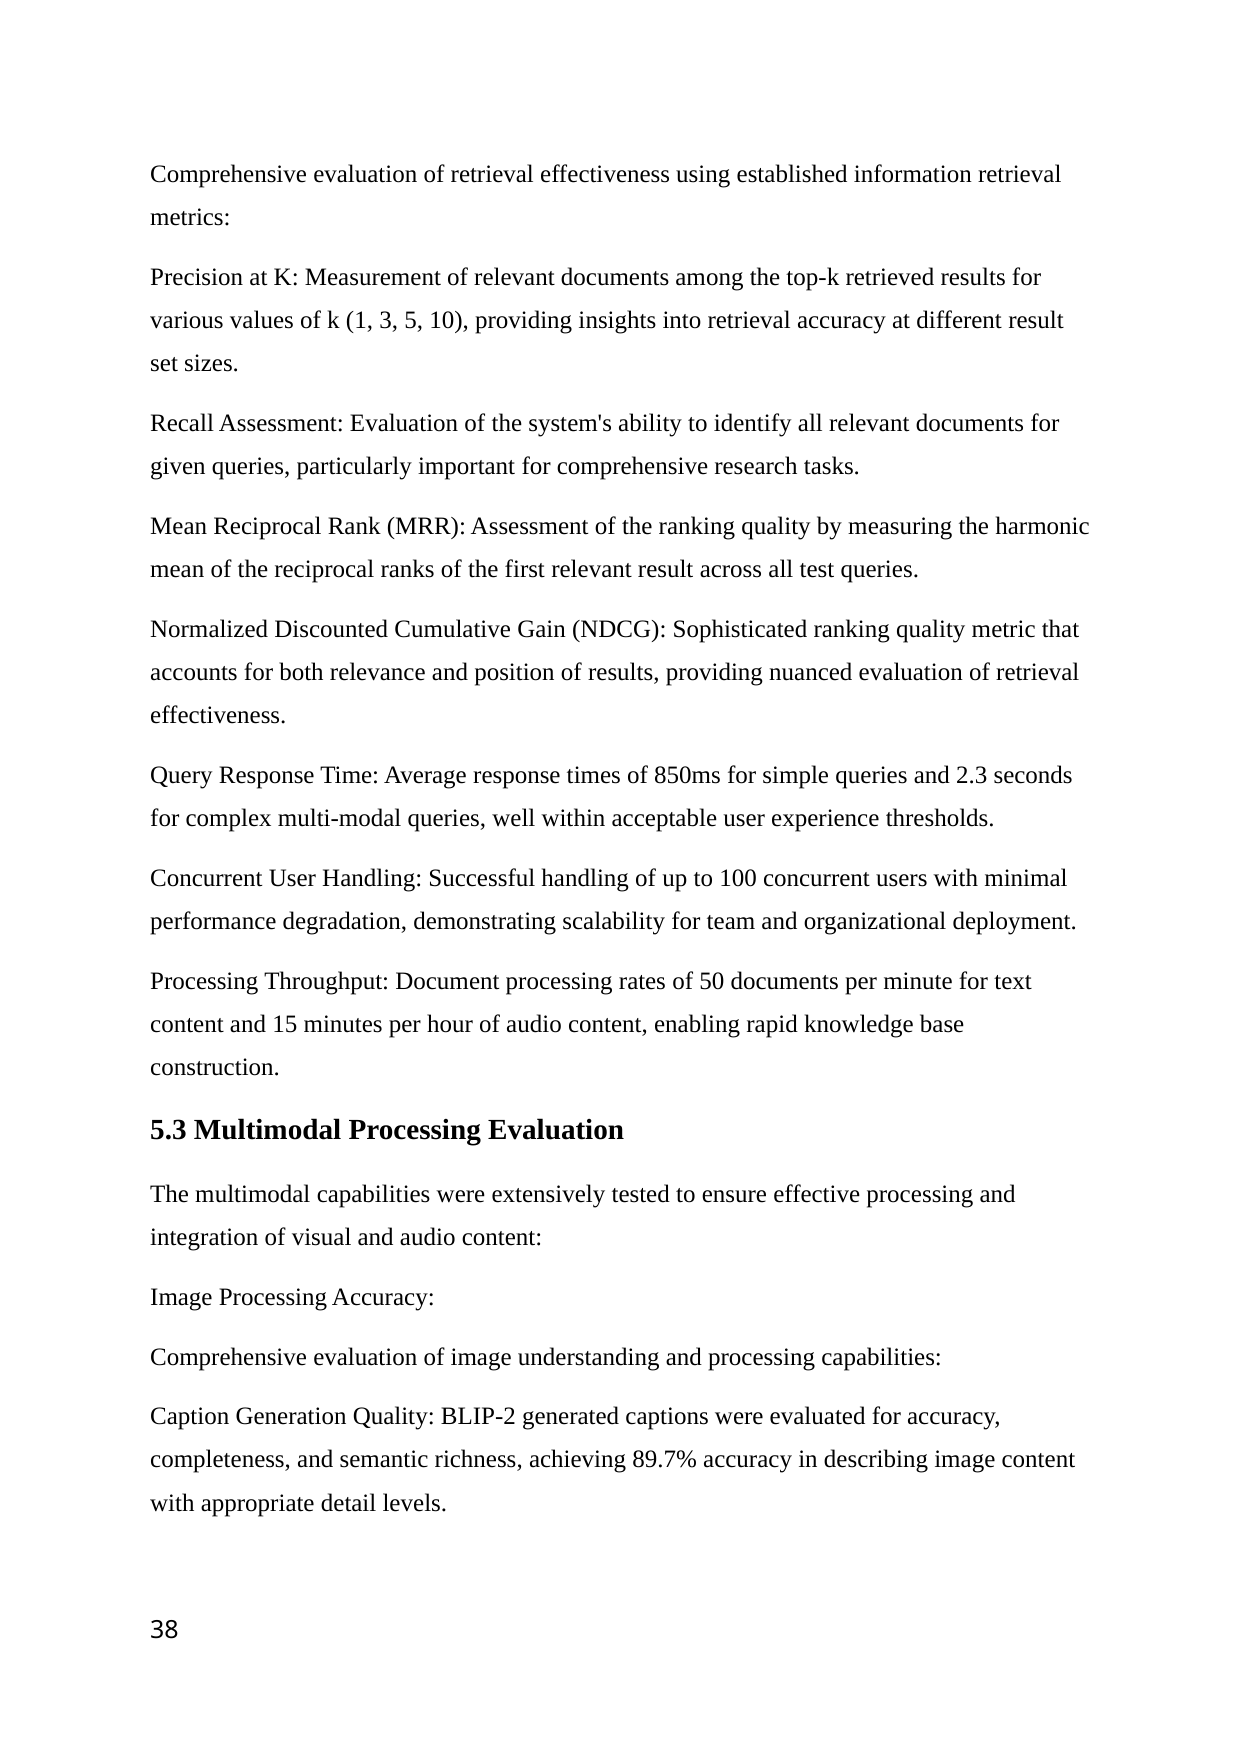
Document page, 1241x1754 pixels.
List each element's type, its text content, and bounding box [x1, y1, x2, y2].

text Precision at K: Measurement of relevant documents among the top-k retrieved results for various values of k (1, 3, 5, 10), providing insights into retrieval accuracy at different result set sizes. [150, 262, 1090, 377]
text Recall Assessment: Evaluation of the system's ability to identify all relevant documents for given queries, particularly important for comprehensive research tasks. [150, 408, 1090, 480]
text Concurrent User Handling: Successful handling of up to 100 concurrent users with minimal performance degradation, demonstrating scalability for team and organizational deployment. [150, 863, 1090, 935]
text Image Processing Accuracy: [150, 1282, 1090, 1311]
text Caption Generation Quality: BLIP-2 generated captions were evaluated for accuracy, completeness, and semantic richness, achieving 89.7% accuracy in describing image content with appropriate detail levels. [150, 1401, 1090, 1516]
text Normalized Discounted Cumulative Gain (NDCG): Sophisticated ranking quality metric that accounts for both relevance and position of results, providing nuanced evaluation of retrieval effectiveness. [150, 614, 1090, 729]
text Query Response Time: Average response times of 850ms for simple queries and 2.3 seconds for complex multi-modal queries, well within acceptable user experience thresholds. [150, 760, 1090, 832]
text Mean Reciprocal Rank (MRR): Assessment of the ranking quality by measuring the harmonic mean of the reciprocal ranks of the first relevant result across all test queries. [150, 511, 1090, 583]
text The multimodal capabilities were extensively tested to ensure effective processing and integration of visual and audio content: [150, 1179, 1090, 1251]
text Comprehensive evaluation of retrieval effectiveness using established information retrieval metrics: [150, 159, 1090, 231]
text 5.3 Multimodal Processing Evaluation [150, 1112, 1090, 1146]
text Processing Throughput: Document processing rates of 50 documents per minute for text content and 15 minutes per hour of audio content, enabling rapid knowledge base construction. [150, 966, 1090, 1081]
text Comprehensive evaluation of image understanding and processing capabilities: [150, 1342, 1090, 1370]
